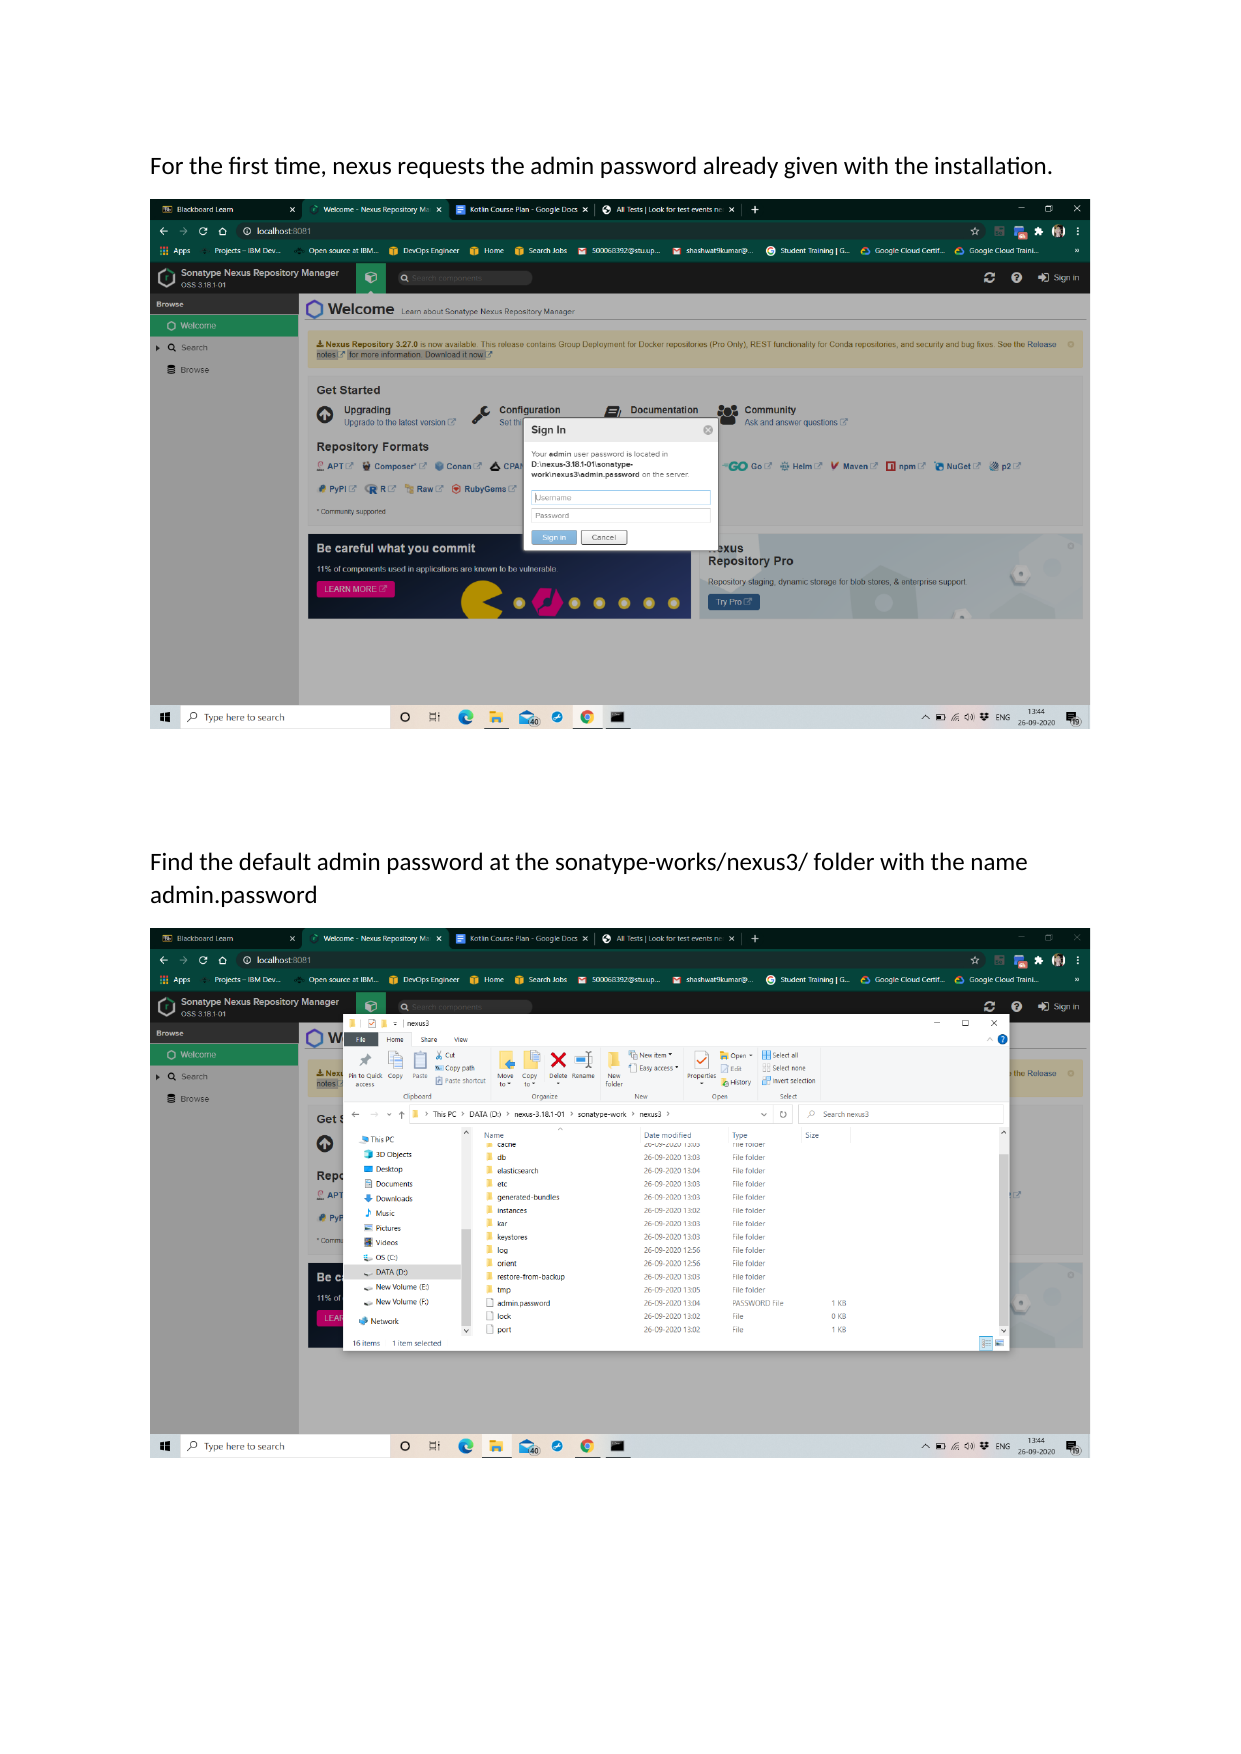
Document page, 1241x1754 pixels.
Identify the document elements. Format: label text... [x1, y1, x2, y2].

text For the first time, nexus requests the admin password already given with the installation. [150, 150, 1090, 181]
picture [150, 199, 1091, 729]
text Find the default admin password at the sonatype-works/nexus3/ folder with the name admin.password [150, 846, 1090, 910]
picture [150, 928, 1091, 1458]
